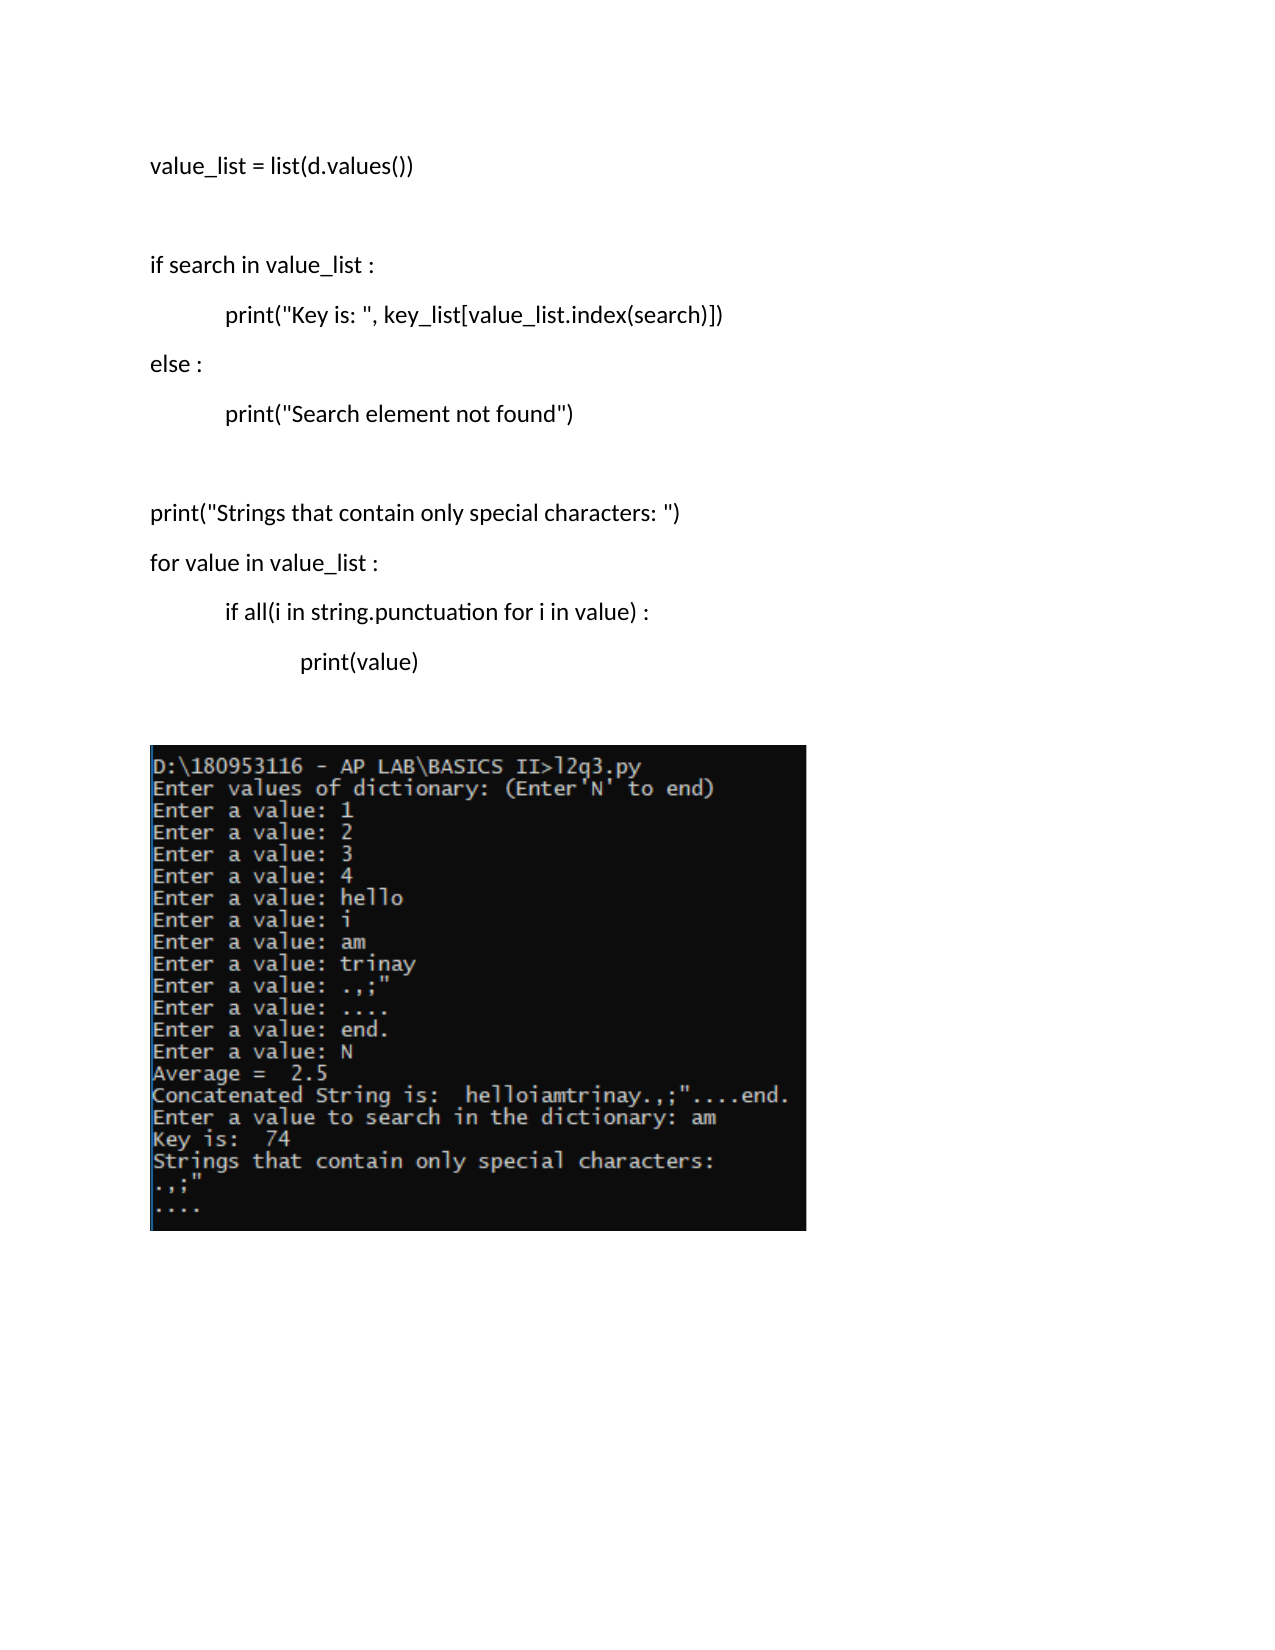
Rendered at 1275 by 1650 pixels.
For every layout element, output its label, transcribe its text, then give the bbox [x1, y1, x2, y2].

picture [150, 745, 807, 1231]
text print("Strings that contain only special characters: ") [150, 497, 1125, 528]
text if search in value_list : [150, 249, 1125, 280]
text print(value) [150, 646, 1125, 676]
text value_list = list(d.values()) [150, 150, 1125, 181]
text else : [150, 348, 1125, 379]
text print("Search element not found") [150, 398, 1125, 428]
text for value in value_list : [150, 547, 1125, 577]
text print("Key is: ", key_list[value_list.index(search)]) [150, 299, 1125, 329]
text if all(i in string.punctuation for i in value) : [150, 596, 1125, 627]
